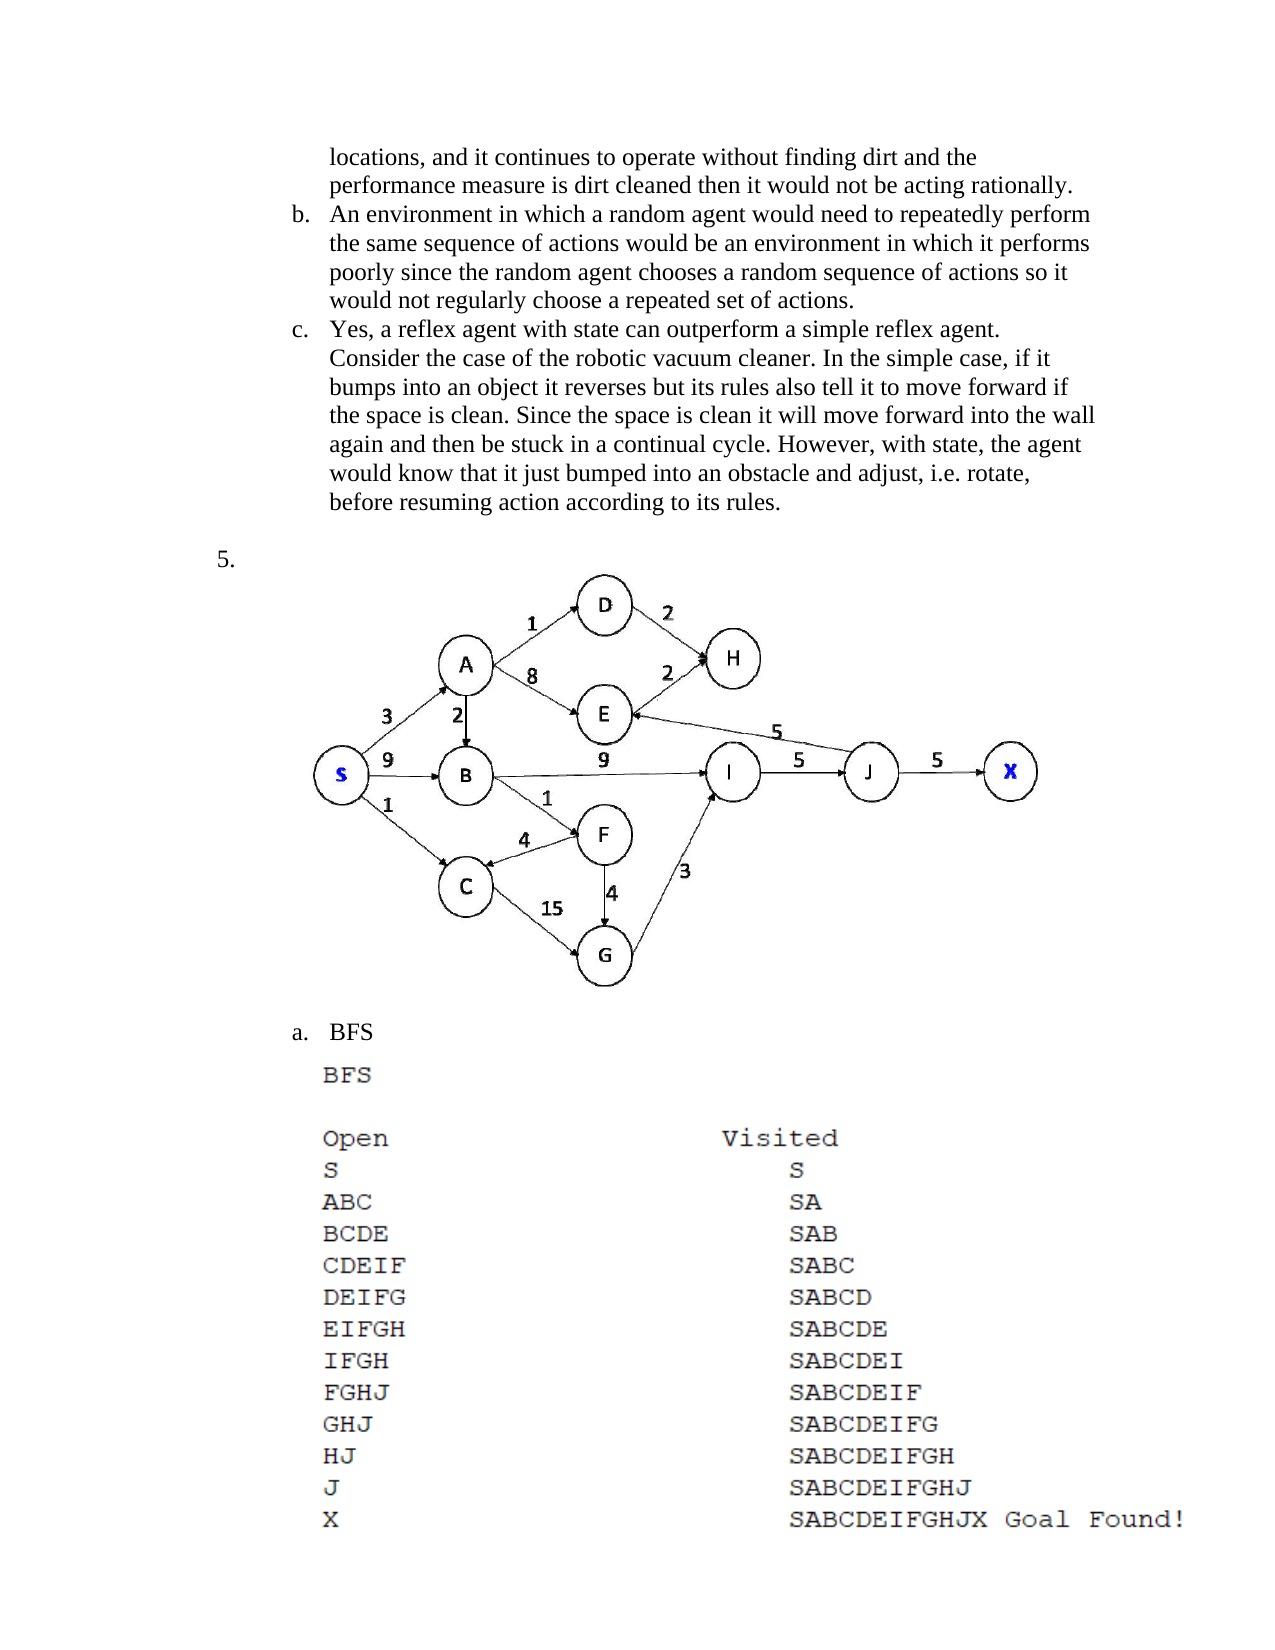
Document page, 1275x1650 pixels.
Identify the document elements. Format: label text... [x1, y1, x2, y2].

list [292, 142, 1096, 199]
list Yes, a reflex agent with state can outperform a simple reflex agent. Consider the case of the robotic vacuum cleaner. In the simple case, if it bumps into an object it reverses but its rules also tell it to move forward if the space is clean. Since the space is clean it will move forward into the wall again and then be stuck in a continual cycle. However, with state, the agent would know that it just bumped into an obstacle and adjust, i.e. rotate, before resuming action according to its rules. [292, 314, 1096, 515]
picture [311, 572, 1039, 988]
list BFS [292, 1017, 1096, 1045]
list An environment in which a random agent would need to repeatedly perform the same sequence of actions would be an environment in which it performs poorly since the random agent chooses a random sequence of actions so it would not regularly choose a repeated set of actions. [292, 199, 1096, 314]
picture [291, 1045, 1209, 1565]
